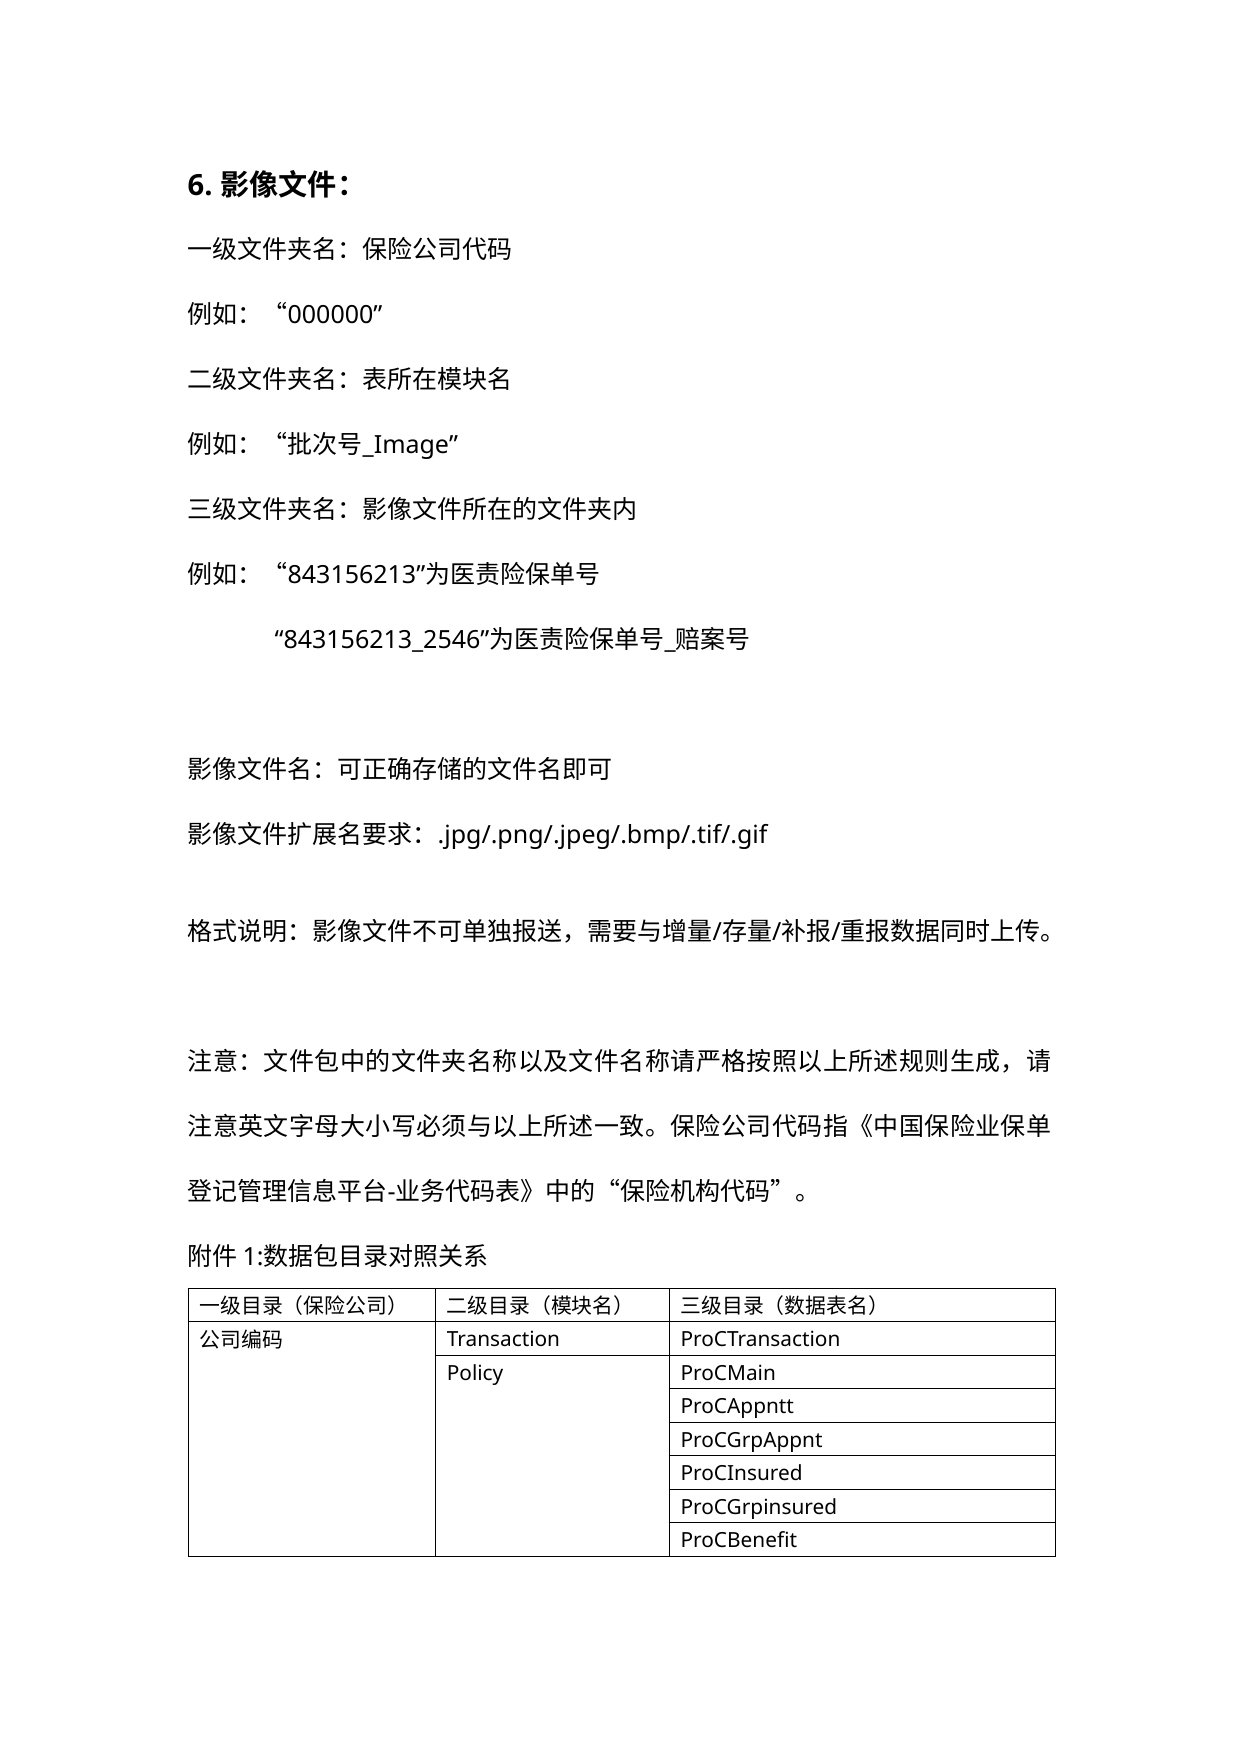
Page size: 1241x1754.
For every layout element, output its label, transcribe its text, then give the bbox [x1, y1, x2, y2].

text 附件1:数据包目录对照关系 [187, 1222, 1053, 1287]
text 影像文件扩展名要求：.jpg/.png/.jpeg/.bmp/.tif/.gif [187, 800, 1053, 865]
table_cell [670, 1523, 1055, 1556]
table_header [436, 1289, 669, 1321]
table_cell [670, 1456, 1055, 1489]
text “843156213_2546”为医责险保单号_赔案号 [187, 605, 1053, 670]
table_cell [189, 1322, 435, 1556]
text 一级文件夹名：保险公司代码 [187, 215, 1053, 280]
text 例如：“批次号_Image” [187, 410, 1053, 475]
text 例如：“843156213”为医责险保单号 [187, 540, 1053, 605]
text 三级文件夹名：影像文件所在的文件夹内 [187, 475, 1053, 540]
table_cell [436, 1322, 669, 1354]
text 例如：“000000” [187, 280, 1053, 345]
text 二级文件夹名：表所在模块名 [187, 345, 1053, 410]
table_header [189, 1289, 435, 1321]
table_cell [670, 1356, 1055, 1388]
subtitle 6. 影像文件： [187, 150, 1053, 215]
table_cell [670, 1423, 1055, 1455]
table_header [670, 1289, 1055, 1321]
text 格式说明：影像文件不可单独报送，需要与增量/存量/补报/重报数据同时上传。 [187, 897, 1053, 962]
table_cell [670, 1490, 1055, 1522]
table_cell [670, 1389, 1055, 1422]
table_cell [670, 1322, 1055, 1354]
text 影像文件名：可正确存储的文件名即可 [187, 735, 1053, 800]
text 注意：文件包中的文件夹名称以及文件名称请严格按照以上所述规则生成，请注意英文字母大小写必须与以上所述一致。保险公司代码指《中国保险业保单登记管理信息平台-业务代码表》中的“保险机构代码”。 [187, 1027, 1053, 1222]
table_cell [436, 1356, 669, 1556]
